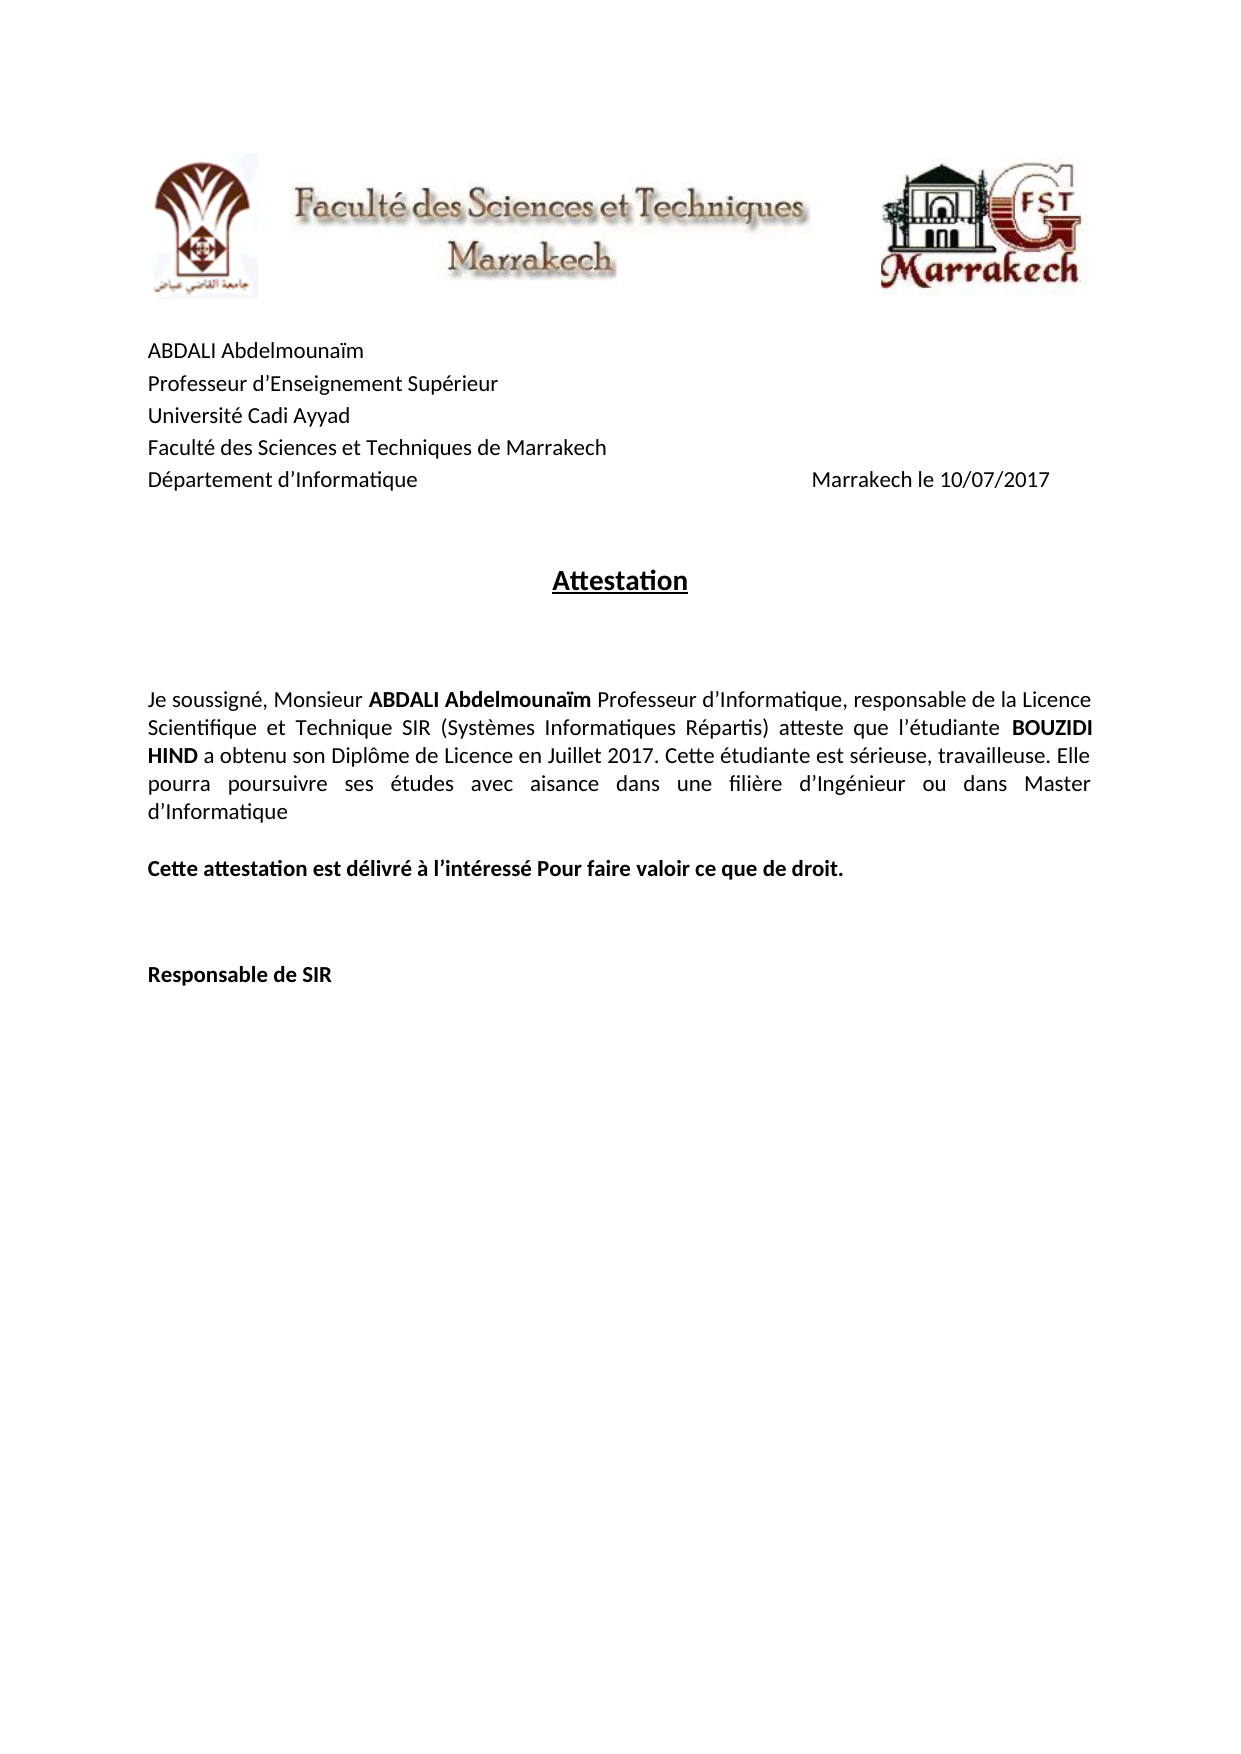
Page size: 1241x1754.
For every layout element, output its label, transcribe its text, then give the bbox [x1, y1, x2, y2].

text ABDALI Abdelmounaïm [148, 337, 1093, 365]
text Attestation [148, 562, 1093, 598]
text Université Cadi Ayyad [148, 401, 1093, 429]
text Responsable de SIR [148, 960, 1093, 988]
text Département d’Informatique Marrakech le 10/07/2017 [148, 465, 1093, 493]
text Professeur d’Enseignement Supérieur [148, 369, 1093, 397]
subtitle Je soussigné, Monsieur ABDALI Abdelmounaïm Professeur d’Informatique, responsable de la Licence Scientifique et Technique SIR (Systèmes Informatiques Répartis) atteste que l’étudiante BOUZIDI HIND a obtenu son Diplôme de Licence en Juillet 2017. Cette étudiante est sérieuse, travailleuse. Elle pourra poursuivre ses études avec aisance dans une filière d’Ingénieur ou dans Master d’Informatique [148, 685, 1093, 825]
text Cette attestation est délivré à l’intéressé Pour faire valoir ce que de droit. [148, 854, 1093, 882]
picture [147, 147, 1093, 312]
text Faculté des Sciences et Techniques de Marrakech [148, 433, 1093, 461]
